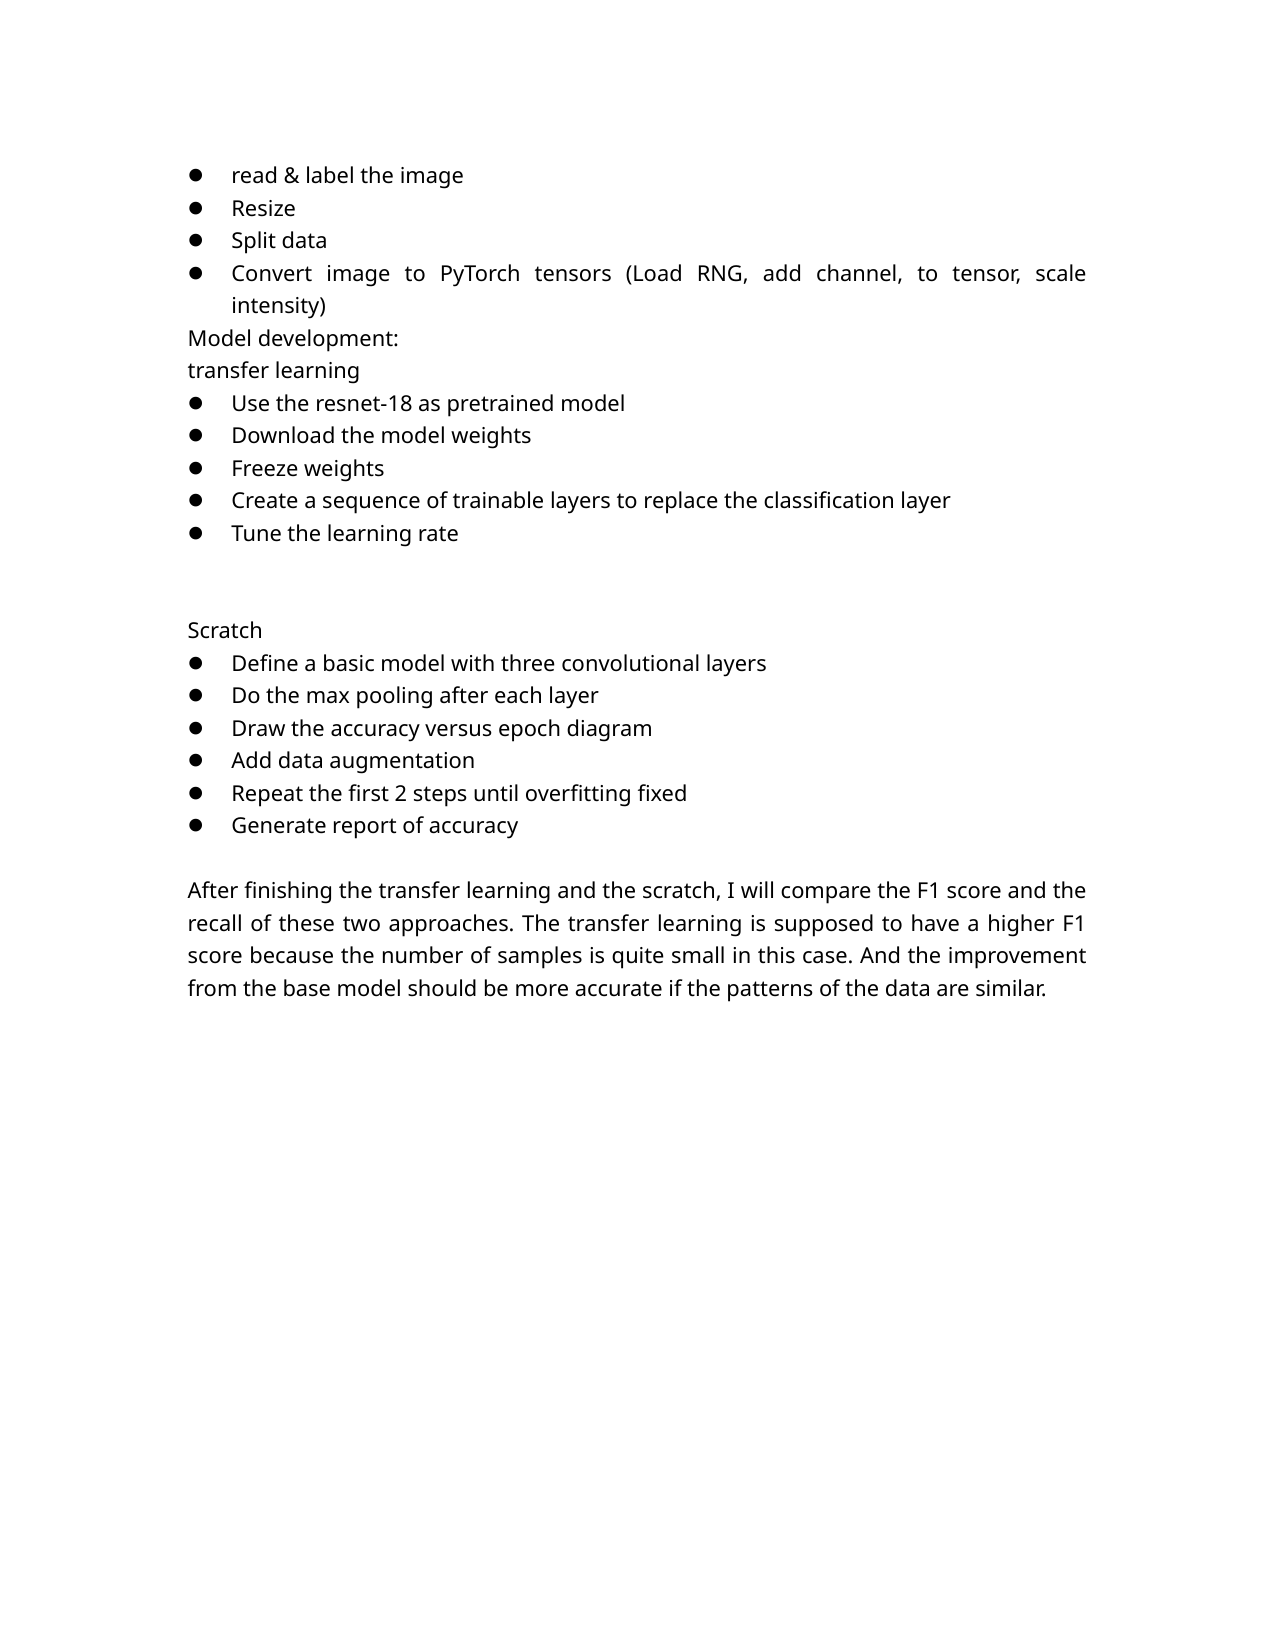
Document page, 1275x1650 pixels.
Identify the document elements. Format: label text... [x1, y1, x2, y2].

list Convert image to PyTorch tensors (Load RNG, add channel, to tensor, scale intensity) [187, 256, 1087, 321]
list Split data [187, 224, 1087, 256]
list Download the model weights [187, 419, 1087, 451]
list Tune the learning rate [187, 516, 1087, 549]
list Create a sequence of trainable layers to replace the classification layer [187, 484, 1087, 516]
text After finishing the transfer learning and the scratch, I will compare the F1 score and the recall of these two approaches. The transfer learning is supposed to have a higher F1 score because the number of samples is quite small in this case. And the improvement from the base model should be more accurate if the patterns of the data are similar. [187, 874, 1087, 1004]
list Use the resnet-18 as pretrained model [187, 386, 1087, 419]
list Resize [187, 191, 1087, 224]
list Generate report of accuracy [187, 809, 1087, 841]
list Draw the accuracy versus epoch diagram [187, 711, 1087, 744]
list Do the max pooling after each layer [187, 679, 1087, 711]
text transfer learning [187, 354, 1087, 386]
text Scratch [187, 614, 1087, 646]
text Model development: [187, 321, 1087, 354]
list read & label the image [187, 159, 1087, 191]
list Define a basic model with three convolutional layers [187, 646, 1087, 679]
list Repeat the first 2 steps until overfitting fixed [187, 776, 1087, 809]
list Add data augmentation [187, 744, 1087, 776]
list Freeze weights [187, 451, 1087, 484]
